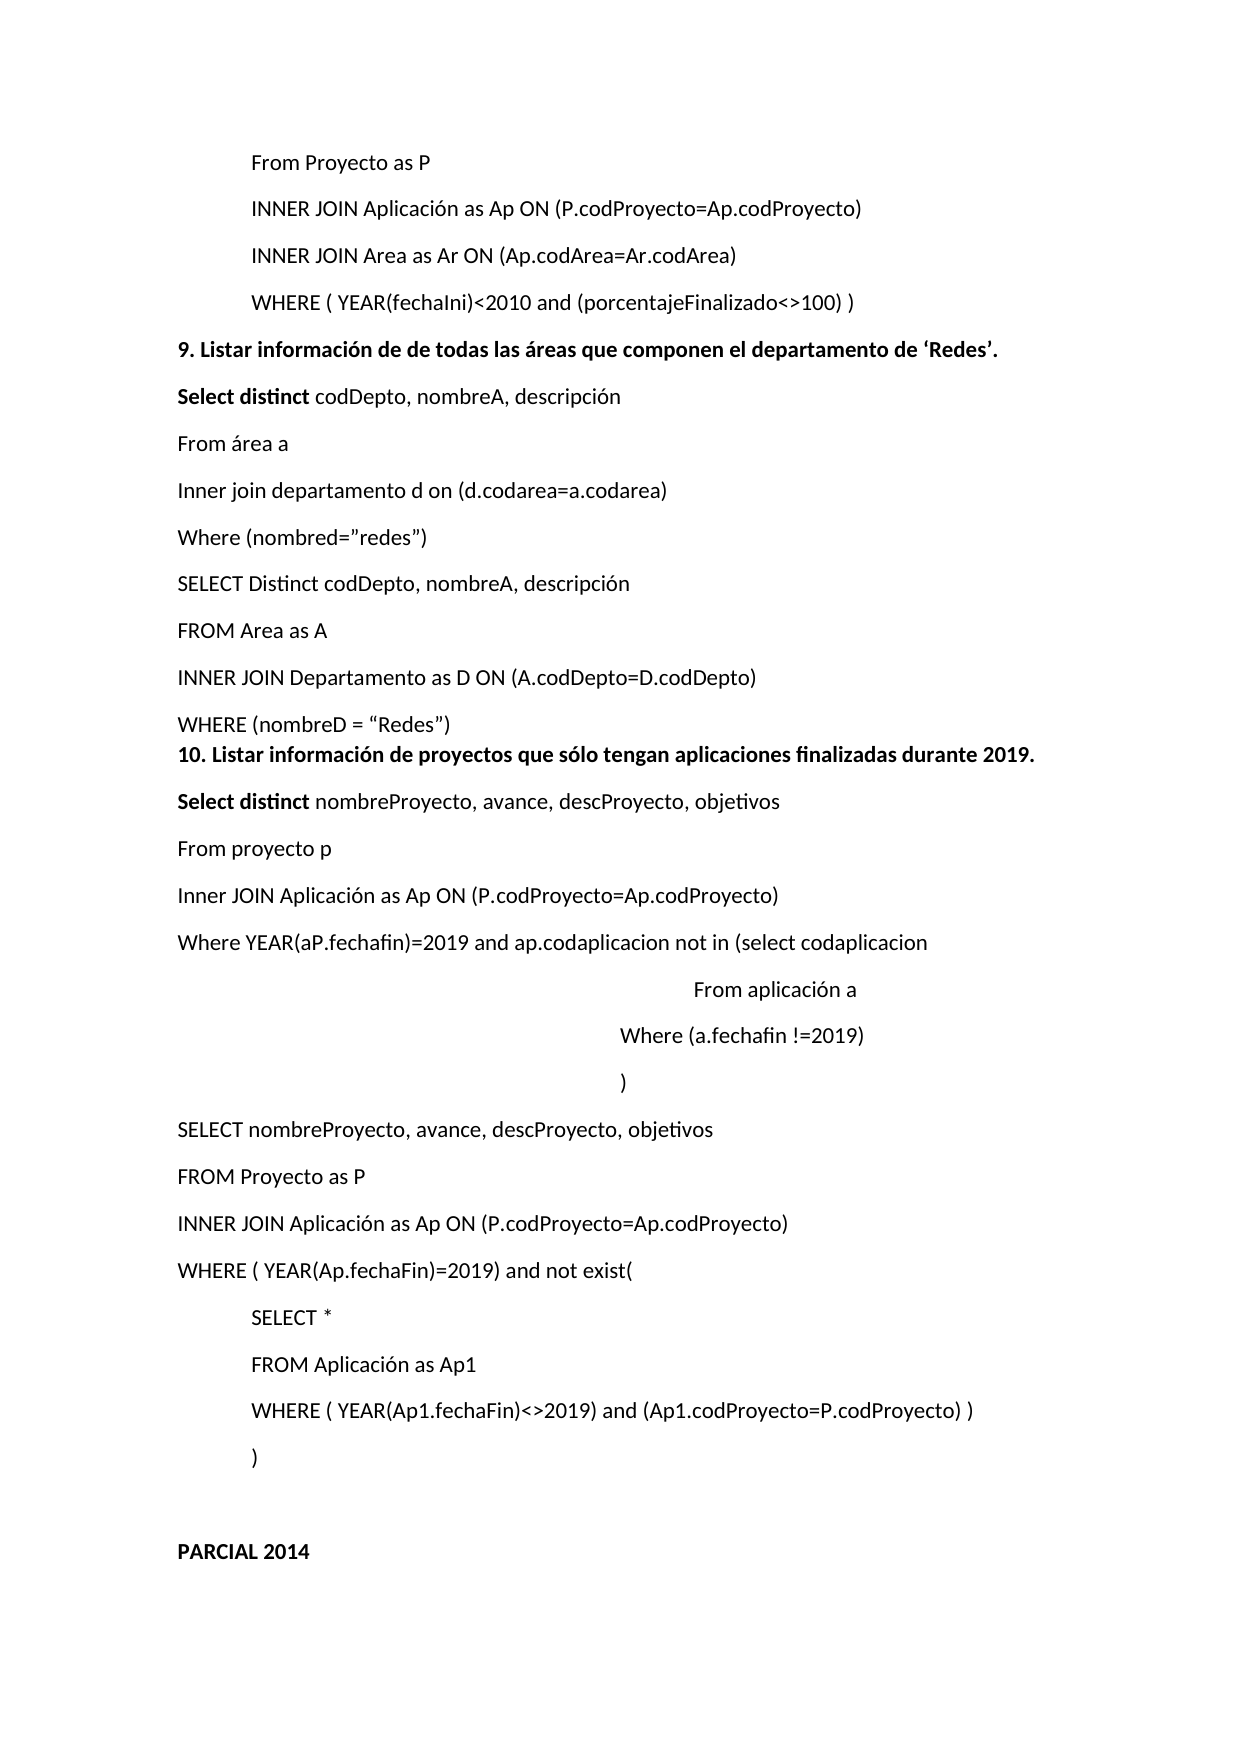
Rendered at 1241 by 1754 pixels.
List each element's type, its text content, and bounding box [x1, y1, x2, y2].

text 9. Listar información de de todas las áreas que componen el departamento de ‘Redes’. [177, 335, 1063, 363]
text Where (nombred=”redes”) [177, 523, 1063, 551]
text INNER JOIN Aplicación as Ap ON (P.codProyecto=Ap.codProyecto) [177, 1209, 1063, 1237]
text Where YEAR(aP.fechafin)=2019 and ap.codaplicacion not in (select codaplicacion [177, 928, 1063, 956]
text FROM Aplicación as Ap1 [177, 1350, 1063, 1378]
text Select distinct codDepto, nombreA, descripción [177, 382, 1063, 410]
text SELECT nombreProyecto, avance, descProyecto, objetivos [177, 1115, 1063, 1143]
text Where (a.fechafin !=2019) [177, 1022, 1063, 1049]
text Select distinct nombreProyecto, avance, descProyecto, objetivos [177, 787, 1063, 815]
text From aplicación a [177, 975, 1063, 1003]
text ) [546, 1068, 1063, 1096]
text SELECT Distinct codDepto, nombreA, descripción [177, 569, 1063, 597]
text PARCIAL 2014 [177, 1537, 1063, 1565]
text WHERE ( YEAR(fechaIni)<2010 and (porcentajeFinalizado<>100) ) [177, 288, 1063, 316]
text From área a [177, 429, 1063, 457]
text FROM Proyecto as P [177, 1162, 1063, 1190]
text WHERE ( YEAR(Ap1.fechaFin)<>2019) and (Ap1.codProyecto=P.codProyecto) ) [177, 1397, 1063, 1424]
text From Proyecto as P [177, 148, 1063, 176]
text From proyecto p [177, 834, 1063, 862]
text WHERE ( YEAR(Ap.fechaFin)=2019) and not exist( [177, 1256, 1063, 1284]
text ) [177, 1443, 1063, 1471]
text WHERE (nombreD = “Redes”) 10. Listar información de proyectos que sólo tengan aplicaciones finalizadas durante 2019. [177, 710, 1063, 768]
text INNER JOIN Area as Ar ON (Ap.codArea=Ar.codArea) [177, 241, 1063, 269]
text SELECT * [177, 1303, 1063, 1331]
text INNER JOIN Aplicación as Ap ON (P.codProyecto=Ap.codProyecto) [177, 194, 1063, 222]
text Inner join departamento d on (d.codarea=a.codarea) [177, 476, 1063, 504]
text FROM Area as A [177, 616, 1063, 644]
text INNER JOIN Departamento as D ON (A.codDepto=D.codDepto) [177, 663, 1063, 691]
text Inner JOIN Aplicación as Ap ON (P.codProyecto=Ap.codProyecto) [177, 881, 1063, 909]
